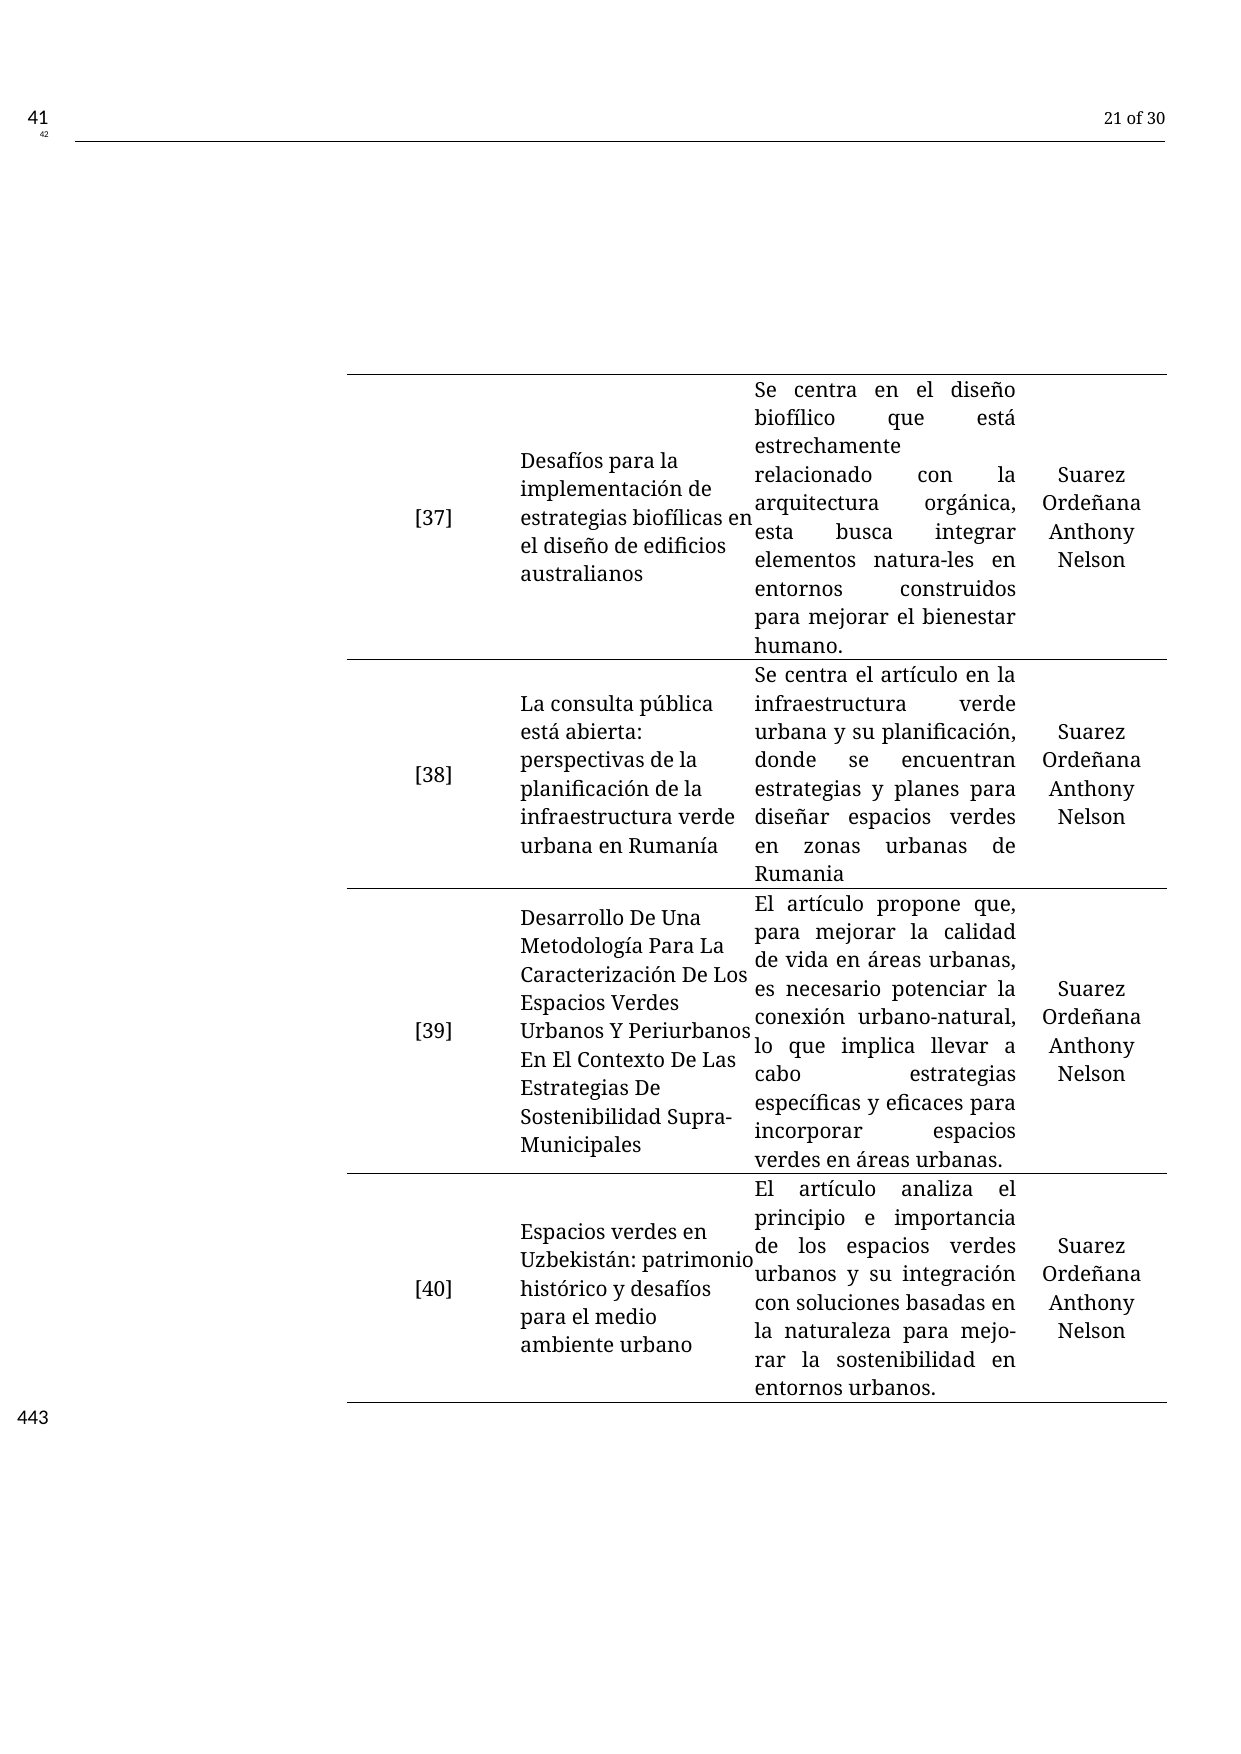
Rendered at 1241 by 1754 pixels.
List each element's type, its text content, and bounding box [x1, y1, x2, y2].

table_cell El artículo propone que, para mejorar la calidad de vida en áreas urbanas, es necesario potenciar la conexión urbano-natural, lo que implica llevar a cabo estrategias específicas y eficaces para incorporar espacios verdes en áreas urbanas. [754, 889, 1016, 1173]
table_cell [1016, 375, 1167, 659]
table_cell Se centra en el diseño biofílico que está estrechamente relacionado con la arquitectura orgánica, esta busca integrar elementos natura-les en entornos construidos para mejorar el bienestar humano. [754, 375, 1016, 659]
table_cell Suarez Ordeñana Anthony Nelson [1016, 889, 1167, 1173]
table_cell La consulta pública está abierta: perspectivas de la planificación de la infraestructura verde urbana en Rumanía [520, 660, 754, 888]
table_cell Se centra el artículo en la infraestructura verde urbana y su planificación, donde se encuentran estrategias y planes para diseñar espacios verdes en zonas urbanas de Rumania [754, 660, 1016, 888]
table_cell Espacios verdes en Uzbekistán: patrimonio histórico y desafíos para el medio ambiente urbano [520, 1174, 754, 1402]
table_cell El artículo analiza el principio e importancia de los espacios verdes urbanos y su integración con soluciones basadas en la naturaleza para mejo-rar la sostenibilidad en entornos urbanos. [754, 1174, 1016, 1402]
table_cell [37] [347, 375, 520, 659]
table_cell [38] [347, 660, 520, 888]
table_cell Suarez Ordeñana Anthony Nelson [1016, 1174, 1167, 1402]
table_cell [40] [347, 1174, 520, 1402]
table_cell Desafíos para la implementación de estrategias biofílicas en el diseño de edificios australianos [520, 375, 754, 659]
table_cell Suarez Ordeñana Anthony Nelson [1016, 660, 1167, 888]
table_cell Desarrollo De Una Metodología Para La Caracterización De Los Espacios Verdes Urbanos Y Periurbanos En El Contexto De Las Estrategias De Sostenibilidad Supra-Municipales [520, 889, 754, 1173]
table_cell [39] [347, 889, 520, 1173]
